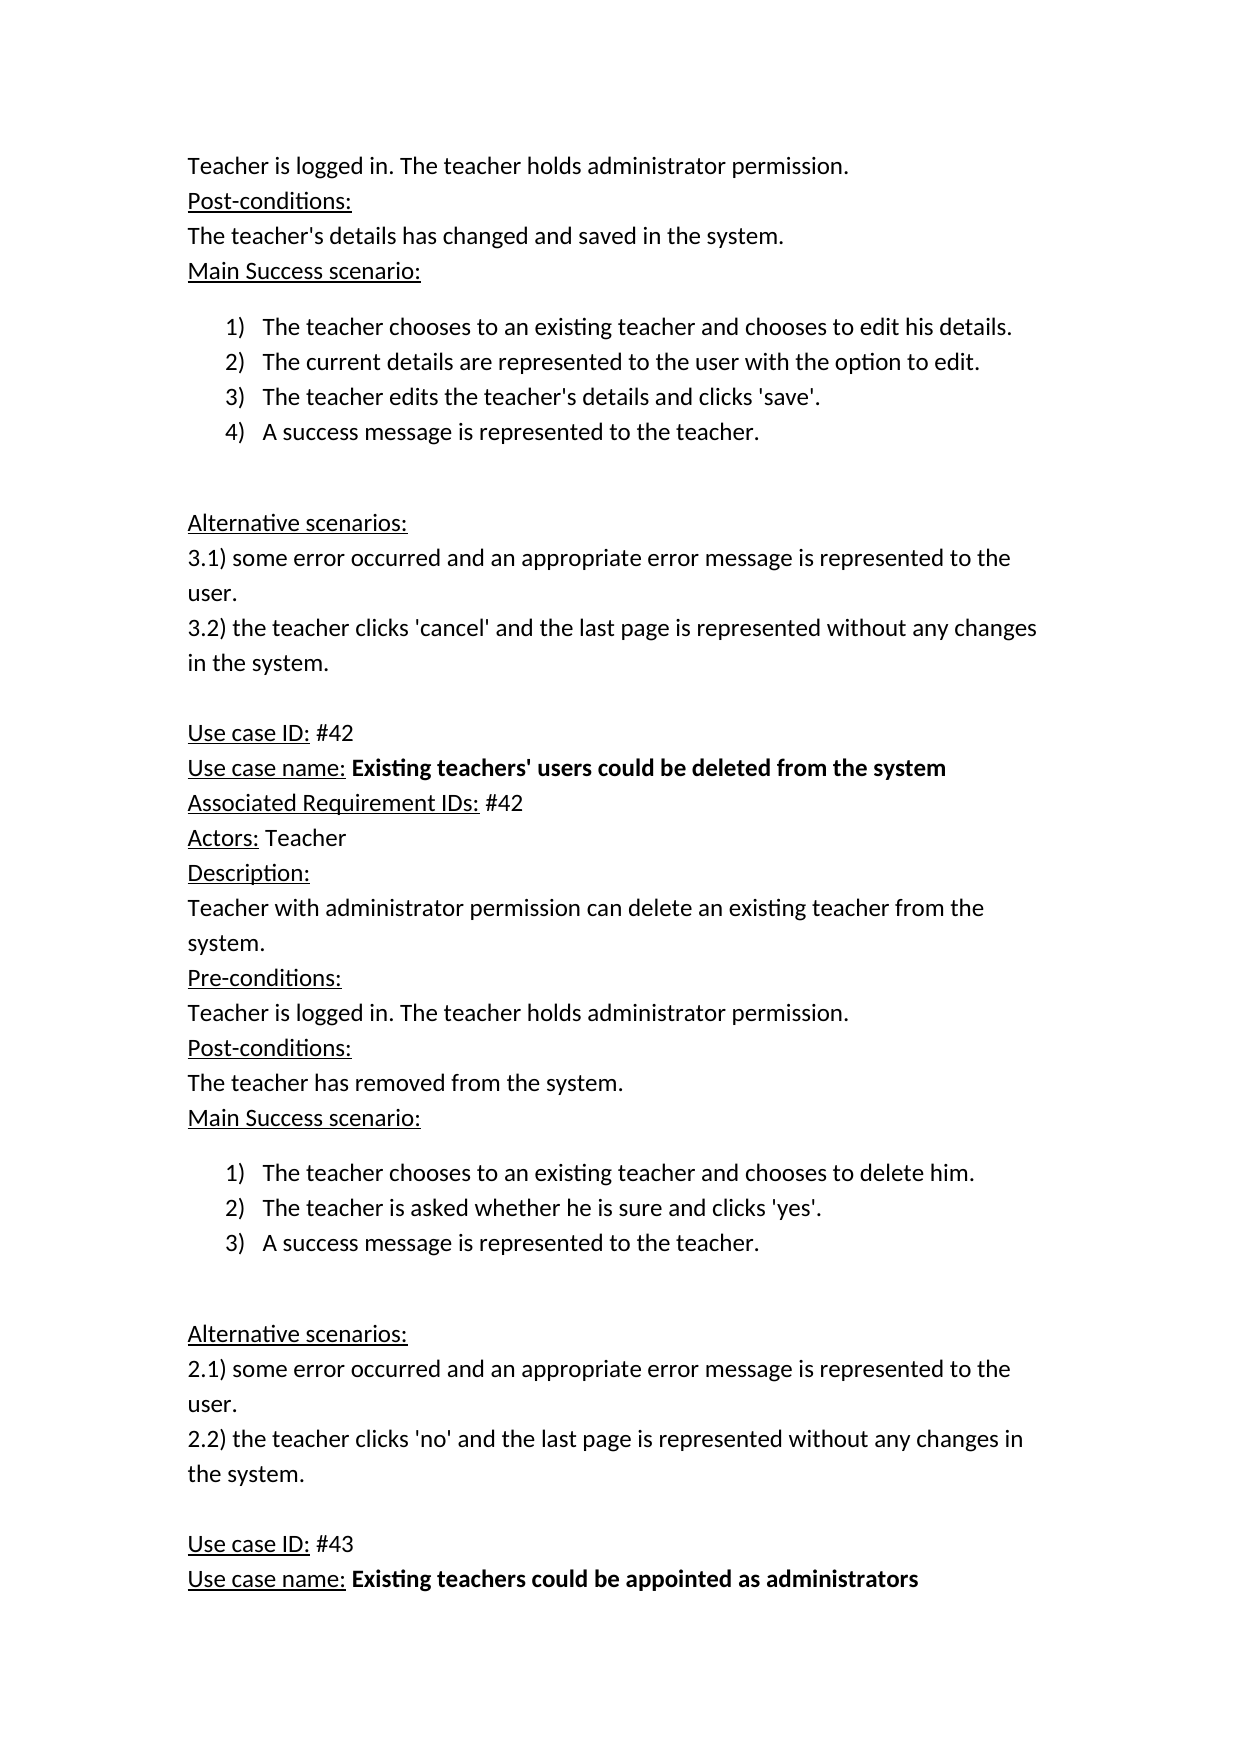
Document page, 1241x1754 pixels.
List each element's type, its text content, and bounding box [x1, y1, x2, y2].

list The teacher chooses to an existing teacher and chooses to delete him. [225, 1157, 1053, 1188]
text Teacher is logged in. The teacher holds administrator permission. [187, 997, 1053, 1027]
text Use case ID: #43 [187, 1528, 1053, 1559]
text Teacher with administrator permission can delete an existing teacher from the system. [187, 892, 1053, 957]
text Use case name: Existing teachers' users could be deleted from the system [187, 752, 1053, 782]
text Alternative scenarios: [187, 507, 1053, 537]
text The teacher's details has changed and saved in the system. [187, 220, 1053, 251]
text Pre-conditions: [187, 962, 1053, 992]
text Alternative scenarios: [187, 1318, 1053, 1349]
list The teacher chooses to an existing teacher and chooses to edit his details. [225, 311, 1053, 341]
text Teacher is logged in. The teacher holds administrator permission. [187, 150, 1053, 181]
list The current details are represented to the user with the option to edit. [225, 346, 1053, 376]
list A success message is represented to the teacher. [225, 416, 1053, 446]
list The teacher edits the teacher's details and clicks 'save'. [225, 381, 1053, 411]
list The teacher is asked whether he is sure and clicks 'yes'. [225, 1192, 1053, 1223]
text Actors: Teacher [187, 822, 1053, 852]
text 2.1) some error occurred and an appropriate error message is represented to the user. [187, 1353, 1053, 1419]
text Main Success scenario: [187, 1102, 1053, 1132]
text 2.2) the teacher clicks 'no' and the last page is represented without any changes in the system. [187, 1423, 1053, 1489]
text The teacher has removed from the system. [187, 1067, 1053, 1097]
text Use case ID: #42 [187, 717, 1053, 747]
list A success message is represented to the teacher. [225, 1227, 1053, 1258]
text Associated Requirement IDs: #42 [187, 787, 1053, 817]
text 3.1) some error occurred and an appropriate error message is represented to the user. [187, 542, 1053, 607]
text Post-conditions: [187, 185, 1053, 216]
text 3.2) the teacher clicks 'cancel' and the last page is represented without any changes in the system. [187, 612, 1053, 677]
text Main Success scenario: [187, 255, 1053, 286]
text Use case name: Existing teachers could be appointed as administrators [187, 1563, 1053, 1594]
text Description: [187, 857, 1053, 887]
text Post-conditions: [187, 1032, 1053, 1062]
